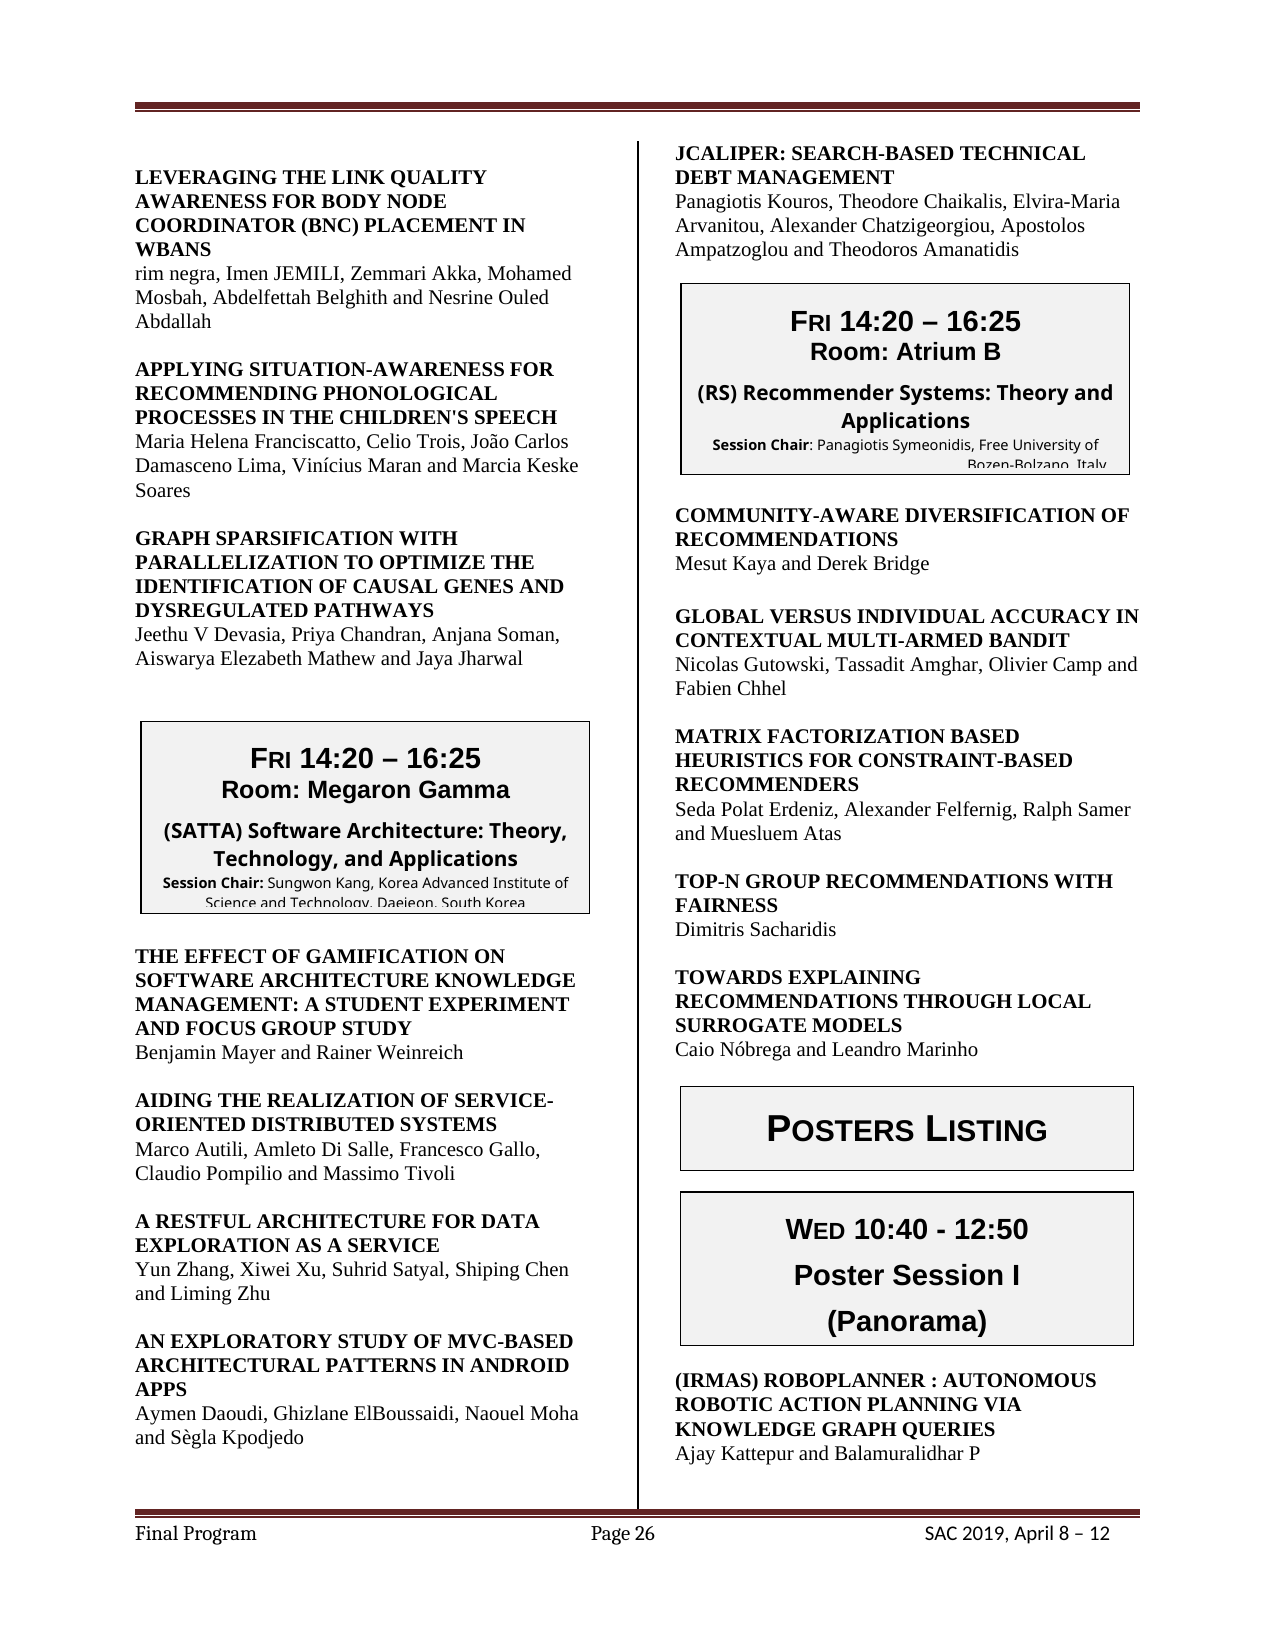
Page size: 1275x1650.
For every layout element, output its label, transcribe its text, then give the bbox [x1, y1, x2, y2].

text Marco Autili, Amleto Di Salle, Francesco Gallo, Claudio Pompilio and Massimo Tivoli [135, 1136, 600, 1184]
text AN EXPLORATORY STUDY OF MVC-BASED ARCHITECTURAL PATTERNS IN ANDROID APPS [135, 1329, 600, 1401]
text (IRMAS) ROBOPLANNER : AUTONOMOUS ROBOTIC ACTION PLANNING VIA KNOWLEDGE GRAPH QUERIES [675, 1368, 1140, 1441]
text Nicolas Gutowski, Tassadit Amghar, Olivier Camp and Fabien Chhel [675, 652, 1140, 700]
text Jeethu V Devasia, Priya Chandran, Anjana Soman, Aiswarya Elezabeth Mathew and Jaya Jharwal [135, 622, 600, 670]
text Mesut Kaya and Derek Bridge [675, 551, 1140, 604]
text Aymen Daoudi, Ghizlane ElBoussaidi, Naouel Moha and Sègla Kpodjedo [135, 1401, 600, 1449]
text JCALIPER: SEARCH-BASED TECHNICAL DEBT MANAGEMENT [675, 141, 1140, 189]
text COMMUNITY-AWARE DIVERSIFICATION OF RECOMMENDATIONS [675, 503, 1140, 551]
text THE EFFECT OF GAMIFICATION ON SOFTWARE ARCHITECTURE KNOWLEDGE MANAGEMENT: A STUDENT EXPERIMENT AND FOCUS GROUP STUDY [135, 944, 600, 1040]
text Caio Nóbrega and Leandro Marinho [675, 1037, 1140, 1061]
text MATRIX FACTORIZATION BASED HEURISTICS FOR CONSTRAINT-BASED RECOMMENDERS [675, 724, 1140, 796]
text Ajay Kattepur and Balamuralidhar P [675, 1441, 1140, 1464]
text AIDING THE REALIZATION OF SERVICE-ORIENTED DISTRIBUTED SYSTEMS [135, 1088, 600, 1136]
text Benjamin Mayer and Rainer Weinreich [135, 1040, 600, 1064]
text LEVERAGING THE LINK QUALITY AWARENESS FOR BODY NODE COORDINATOR (BNC) PLACEMENT IN WBANS [135, 165, 600, 261]
text GLOBAL VERSUS INDIVIDUAL ACCURACY IN CONTEXTUAL MULTI-ARMED BANDIT [675, 604, 1140, 652]
text Panagiotis Kouros, Theodore Chaikalis, Elvira-Maria Arvanitou, Alexander Chatzigeorgiou, Apostolos Ampatzoglou and Theodoros Amanatidis [675, 189, 1140, 261]
text rim negra, Imen JEMILI, Zemmari Akka, Mohamed Mosbah, Abdelfettah Belghith and Nesrine Ouled Abdallah [135, 261, 600, 333]
text A RESTFUL ARCHITECTURE FOR DATA EXPLORATION AS A SERVICE [135, 1209, 600, 1257]
text Yun Zhang, Xiwei Xu, Suhrid Satyal, Shiping Chen and Liming Zhu [135, 1257, 600, 1305]
text Seda Polat Erdeniz, Alexander Felfernig, Ralph Samer and Muesluem Atas [675, 796, 1140, 844]
text TOP-N GROUP RECOMMENDATIONS WITH FAIRNESS [675, 869, 1140, 917]
text GRAPH SPARSIFICATION WITH PARALLELIZATION TO OPTIMIZE THE IDENTIFICATION OF CAUSAL GENES AND DYSREGULATED PATHWAYS [135, 526, 600, 622]
text Maria Helena Franciscatto, Celio Trois, João Carlos Damasceno Lima, Vinícius Maran and Marcia Keske Soares [135, 429, 600, 502]
text APPLYING SITUATION-AWARENESS FOR RECOMMENDING PHONOLOGICAL PROCESSES IN THE CHILDREN'S SPEECH [135, 357, 600, 429]
text Dimitris Sacharidis [675, 917, 1140, 941]
text TOWARDS EXPLAINING RECOMMENDATIONS THROUGH LOCAL SURROGATE MODELS [675, 965, 1140, 1037]
